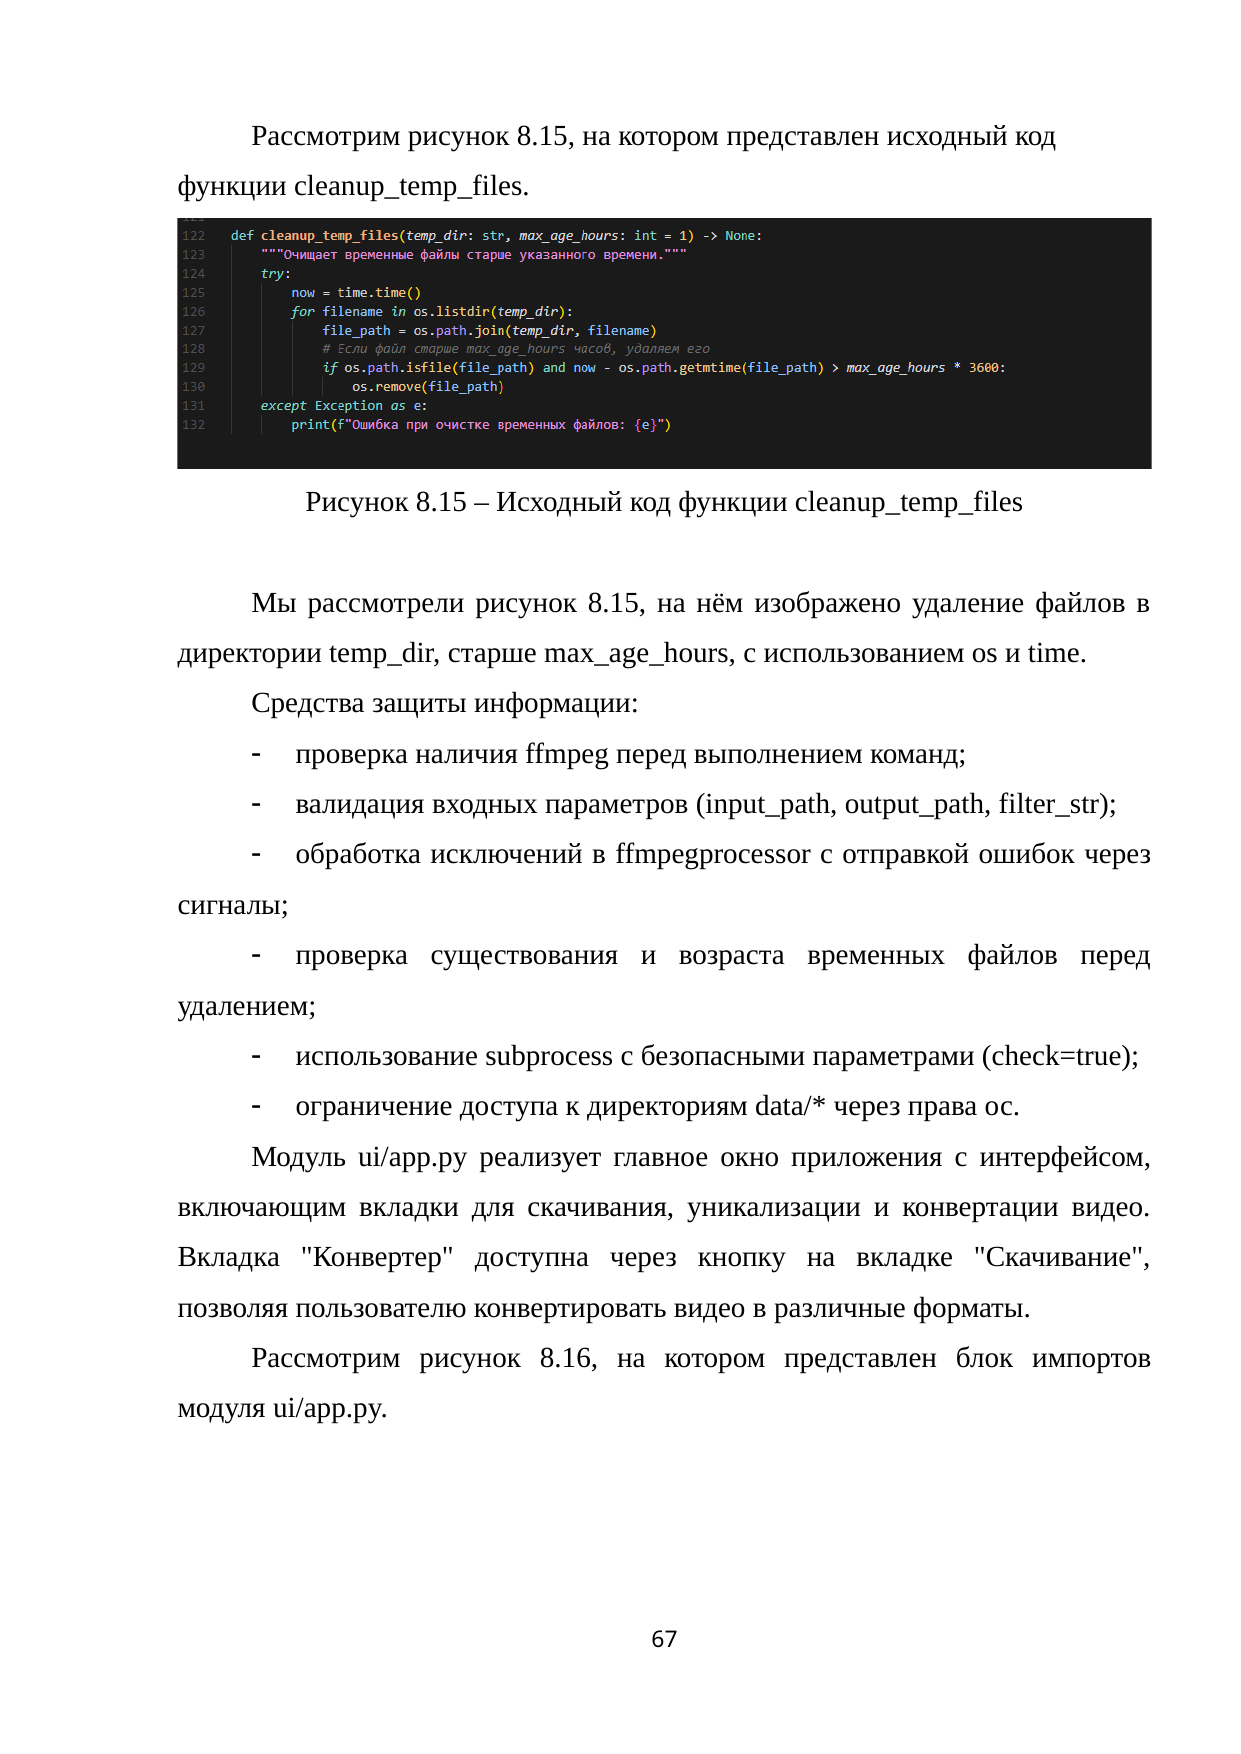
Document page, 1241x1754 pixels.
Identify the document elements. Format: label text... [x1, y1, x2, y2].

text Рассмотрим рисунок 8.15, на котором представлен исходный код функции cleanup_temp_files. [177, 118, 1152, 202]
list обработка исключений в ffmpegprocessor с отправкой ошибок через сигналы; [177, 837, 1152, 921]
list Рисунок 8.15 – Исходный код функции cleanup_temp_files [177, 484, 1152, 518]
picture [177, 218, 1152, 469]
list ограничение доступа к директориям data/* через права ос. [177, 1088, 1152, 1122]
list Средства защиты информации: [177, 685, 1152, 719]
list проверка существования и возраста временных файлов перед удалением; [177, 937, 1152, 1021]
list Модуль ui/app.py реализует главное окно приложения с интерфейсом, включающим вкладки для скачивания, уникализации и конвертации видео. Вкладка "Конвертер" доступна через кнопку на вкладке "Скачивание", позволяя пользователю конвертировать видео в различные форматы. [177, 1139, 1152, 1323]
list проверка наличия ffmpeg перед выполнением команд; [177, 736, 1152, 769]
list Мы рассмотрели рисунок 8.15, на нём изображено удаление файлов в директории temp_dir, старше max_age_hours, с использованием os и time. [177, 585, 1152, 669]
list Рассмотрим рисунок 8.16, на котором представлен блок импортов модуля ui/app.py. [177, 1340, 1152, 1424]
list валидация входных параметров (input_path, output_path, filter_str); [177, 786, 1152, 820]
list использование subprocess с безопасными параметрами (check=true); [177, 1038, 1152, 1072]
